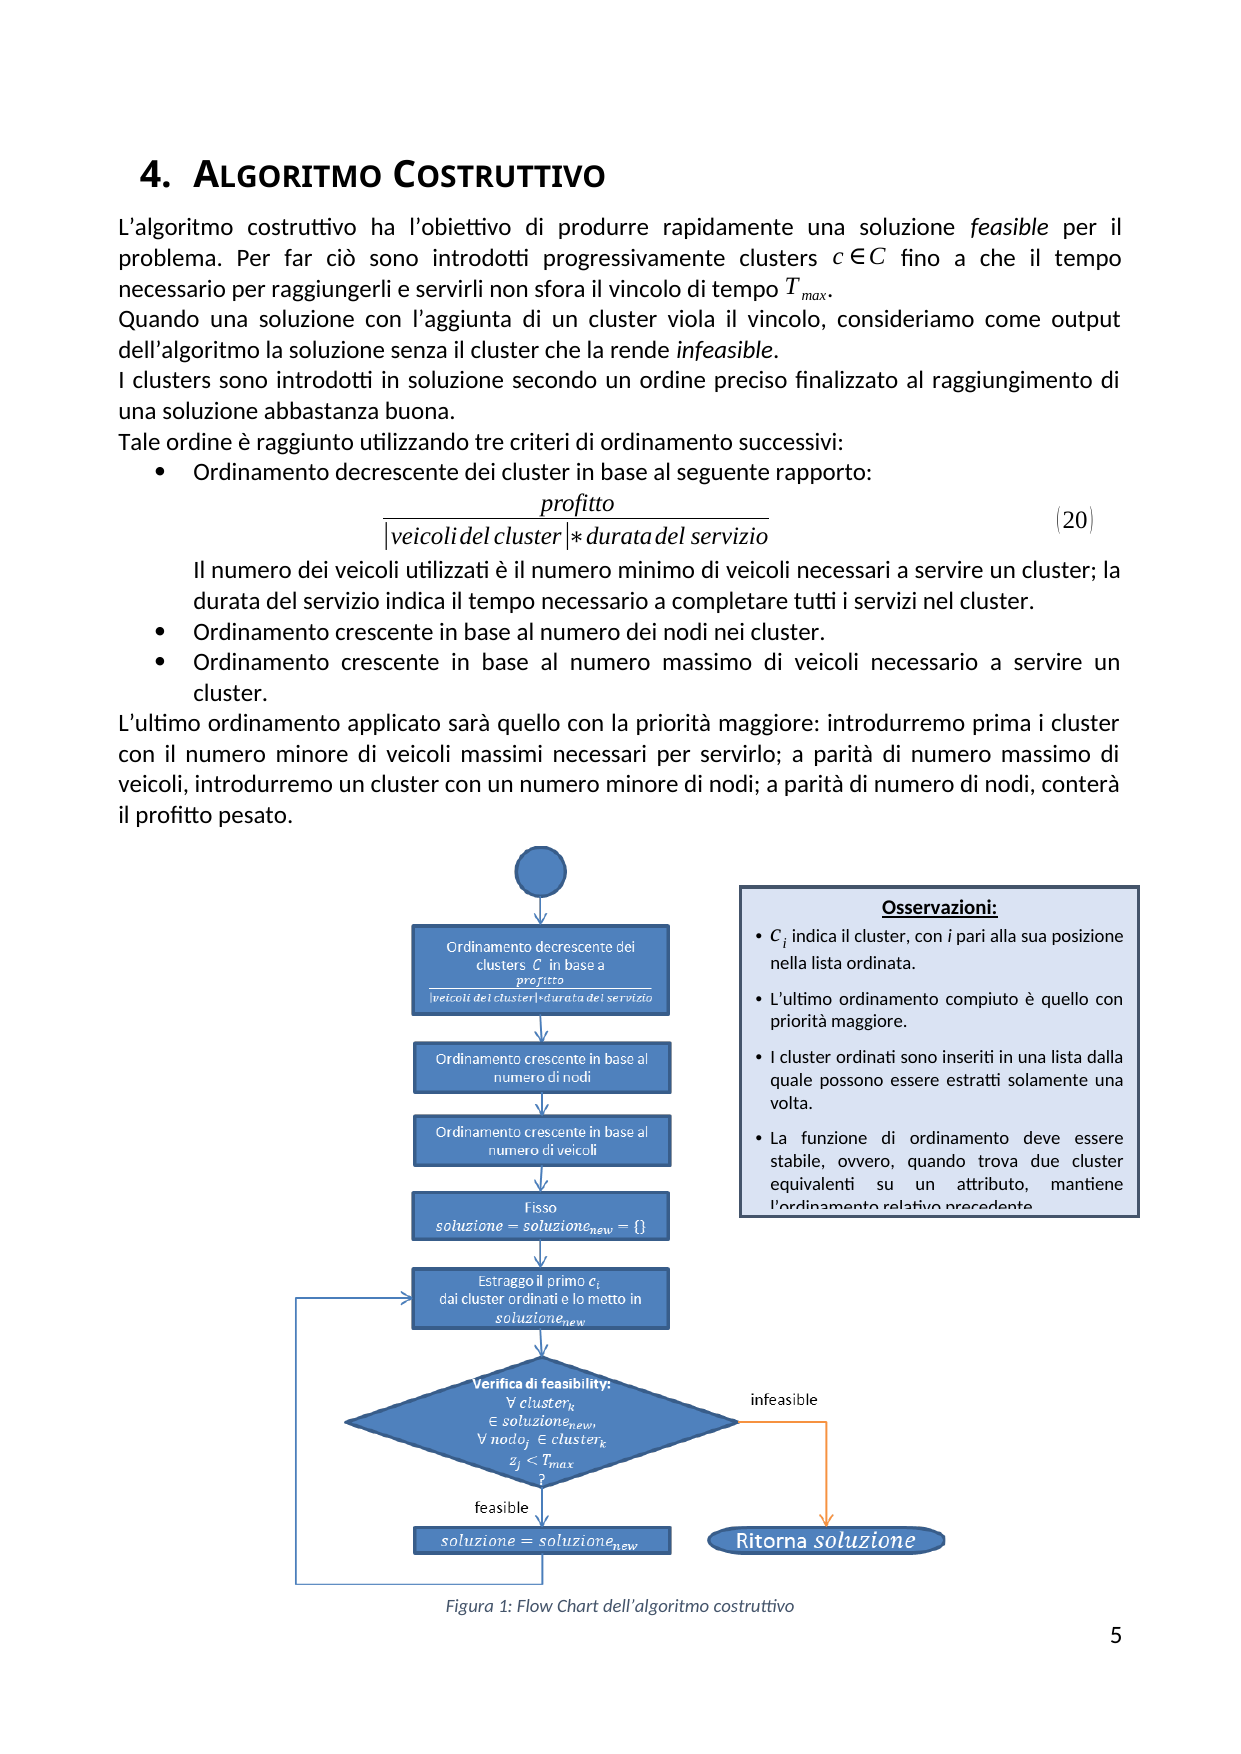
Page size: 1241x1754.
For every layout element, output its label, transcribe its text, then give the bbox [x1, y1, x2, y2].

table_header [107, 487, 1045, 555]
list Ordinamento crescente in base al numero dei nodi nei cluster. [156, 616, 1122, 646]
subtitle Algoritmo Costruttivo [156, 148, 1122, 199]
list L’ultimo ordinamento applicato sarà quello con la priorità maggiore: introdurremo prima i cluster con il numero minore di veicoli massimi necessari per servirlo; a parità di numero massimo di veicoli, introdurremo un cluster con un numero minore di nodi; a parità di numero di nodi, conterà il profitto pesato. [118, 707, 1122, 829]
list Ordinamento decrescente dei cluster in base al seguente rapporto: [156, 456, 1122, 487]
text Tale ordine è raggiunto utilizzando tre criteri di ordinamento successivi: [118, 426, 1122, 456]
table_header [1045, 487, 1111, 555]
picture [294, 846, 946, 1585]
list Ordinamento crescente in base al numero massimo di veicoli necessario a servire un cluster. [156, 646, 1122, 707]
text I clusters sono introdotti in soluzione secondo un ordine preciso finalizzato al raggiungimento di una soluzione abbastanza buona. [118, 365, 1122, 426]
text L’algoritmo costruttivo ha l’obiettivo di produrre rapidamente una soluzione feasible per il problema. Per far ciò sono introdotti progressivamente clusters fino a che il tempo necessario per raggiungerli e servirli non sfora il vincolo di tempo . [118, 211, 1122, 304]
text Quando una soluzione con l’aggiunta di un cluster viola il vincolo, consideriamo come output dell’algoritmo la soluzione senza il cluster che la rende infeasible. [118, 304, 1122, 365]
list Il numero dei veicoli utilizzati è il numero minimo di veicoli necessari a servire un cluster; la durata del servizio indica il tempo necessario a completare tutti i servizi nel cluster. [193, 555, 1122, 616]
